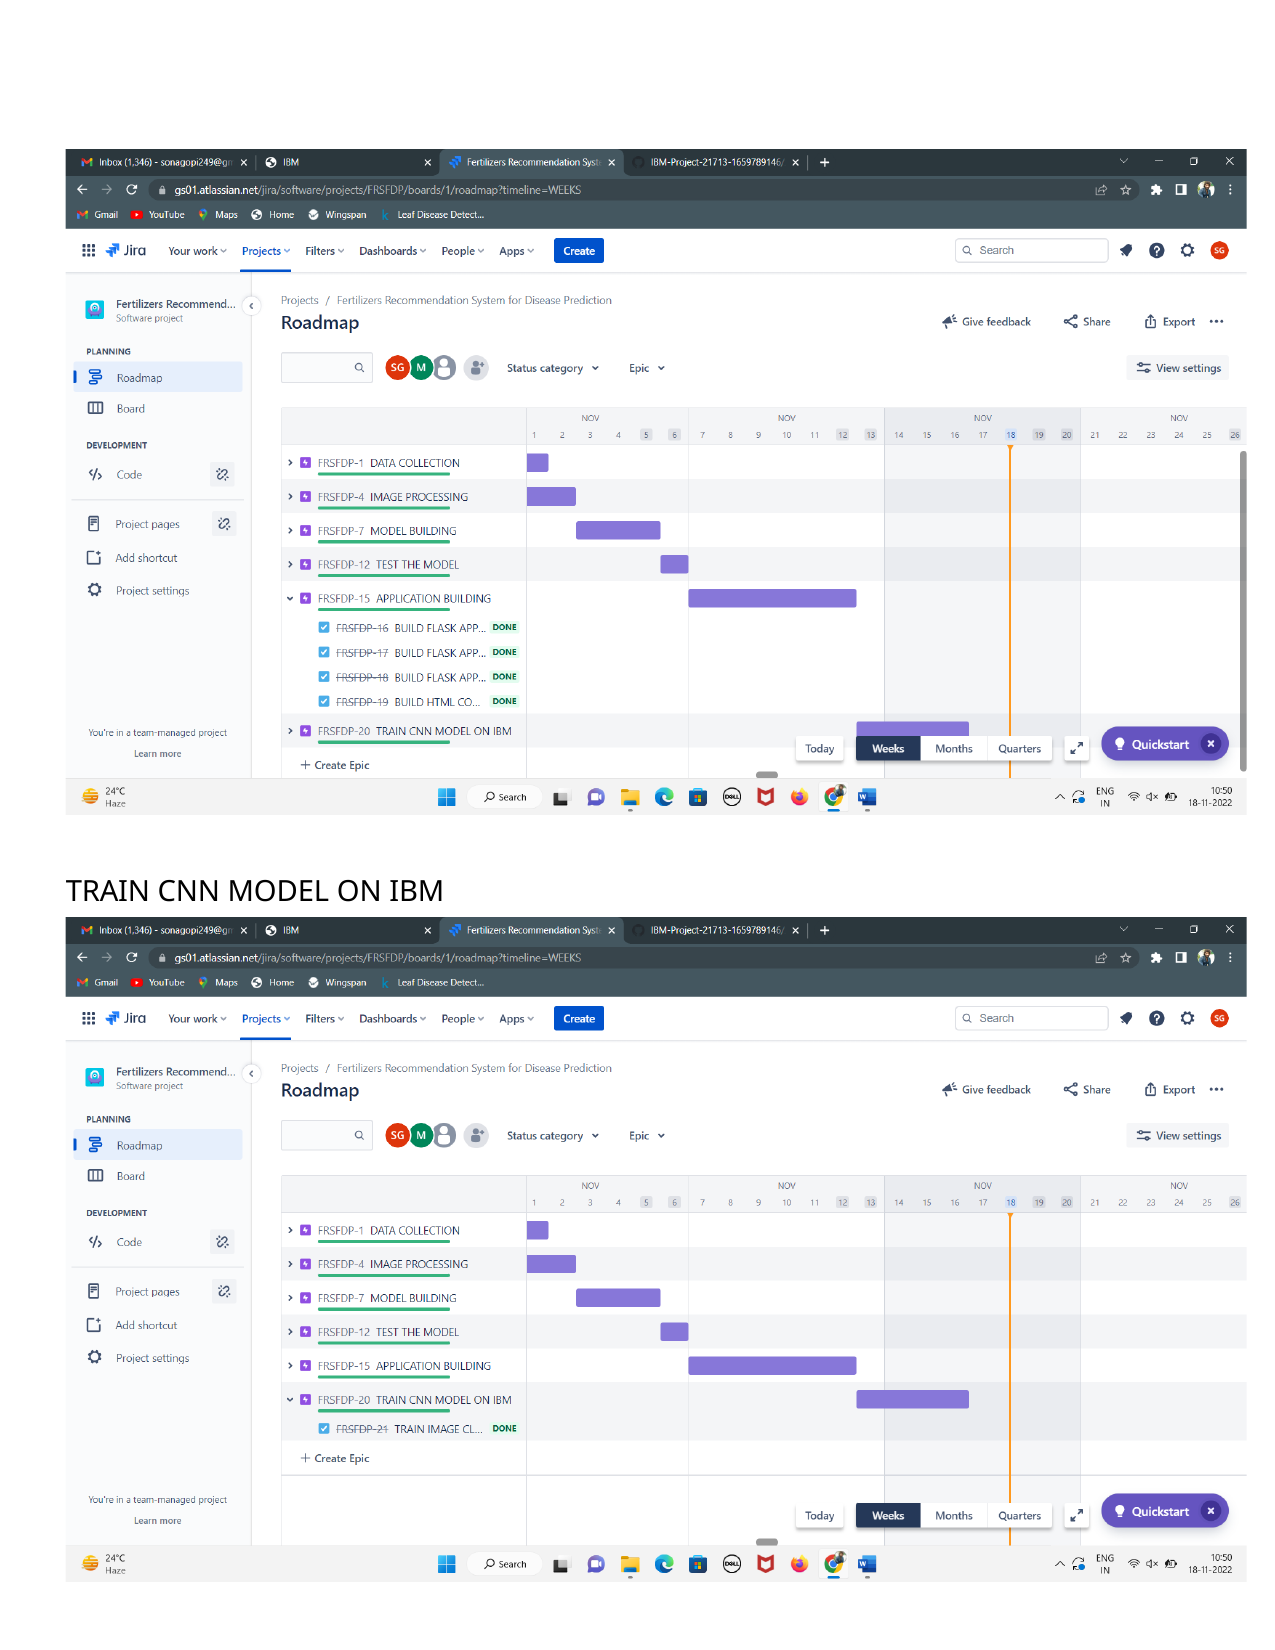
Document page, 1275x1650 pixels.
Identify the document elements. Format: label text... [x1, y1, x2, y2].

text TRAIN CNN MODEL ON IBM [66, 870, 1235, 909]
picture [65, 149, 1247, 815]
picture [65, 917, 1247, 1582]
